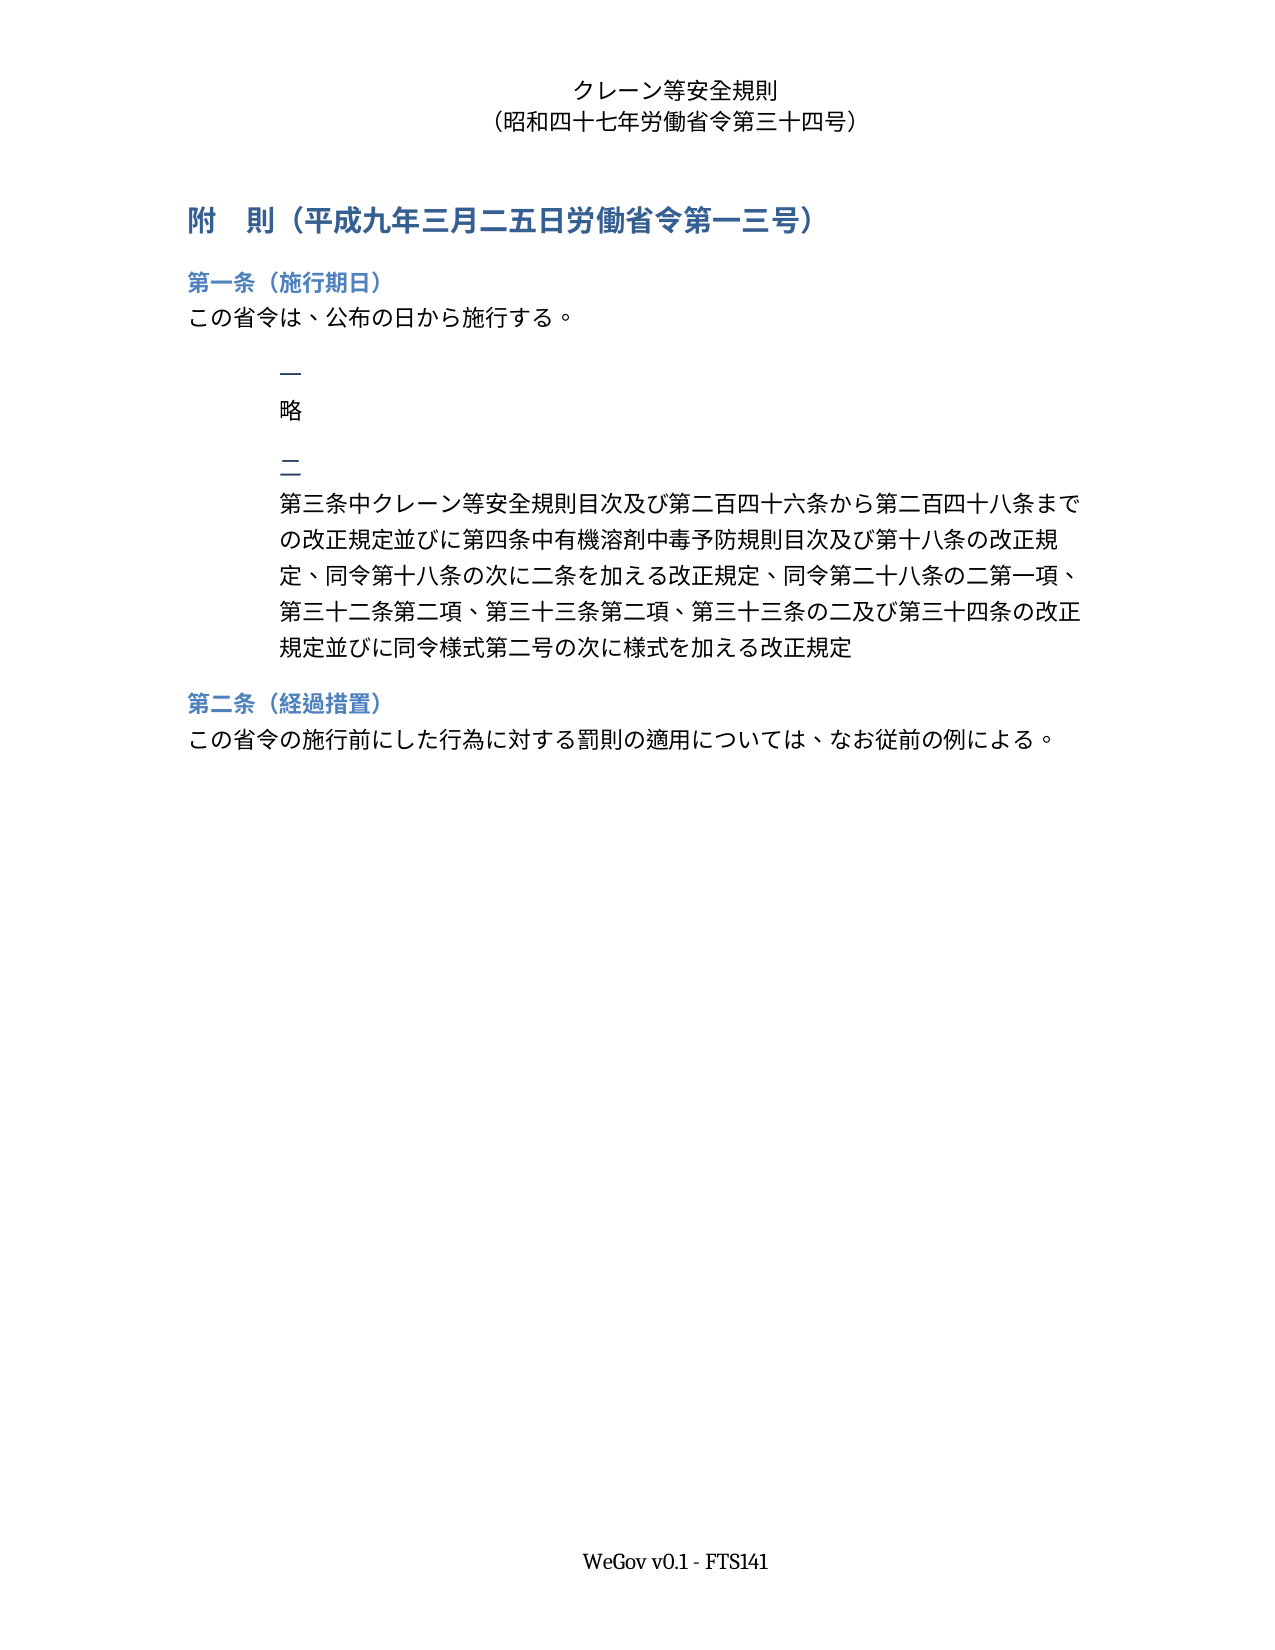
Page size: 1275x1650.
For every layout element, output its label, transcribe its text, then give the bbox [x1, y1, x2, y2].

subtitle 二 [279, 452, 1087, 483]
subtitle 第二条（経過措置） [187, 688, 1087, 719]
subtitle 第一条（施行期日） [187, 266, 1087, 298]
subtitle 一 [279, 359, 1087, 390]
text この省令は、公布の日から施行する。 [187, 302, 1087, 334]
text 略 [279, 395, 1087, 426]
subtitle 附 則（平成九年三月二五日労働省令第一三号） [187, 200, 1087, 240]
text 第三条中クレーン等安全規則目次及び第二百四十六条から第二百四十八条までの改正規定並びに第四条中有機溶剤中毒予防規則目次及び第十八条の改正規定、同令第十八条の次に二条を加える改正規定、同令第二十八条の二第一項、第三十二条第二項、第三十三条第二項、第三十三条の二及び第三十四条の改正規定並びに同令様式第二号の次に様式を加える改正規定 [279, 488, 1087, 663]
text この省令の施行前にした行為に対する罰則の適用については、なお従前の例による。 [187, 724, 1087, 756]
